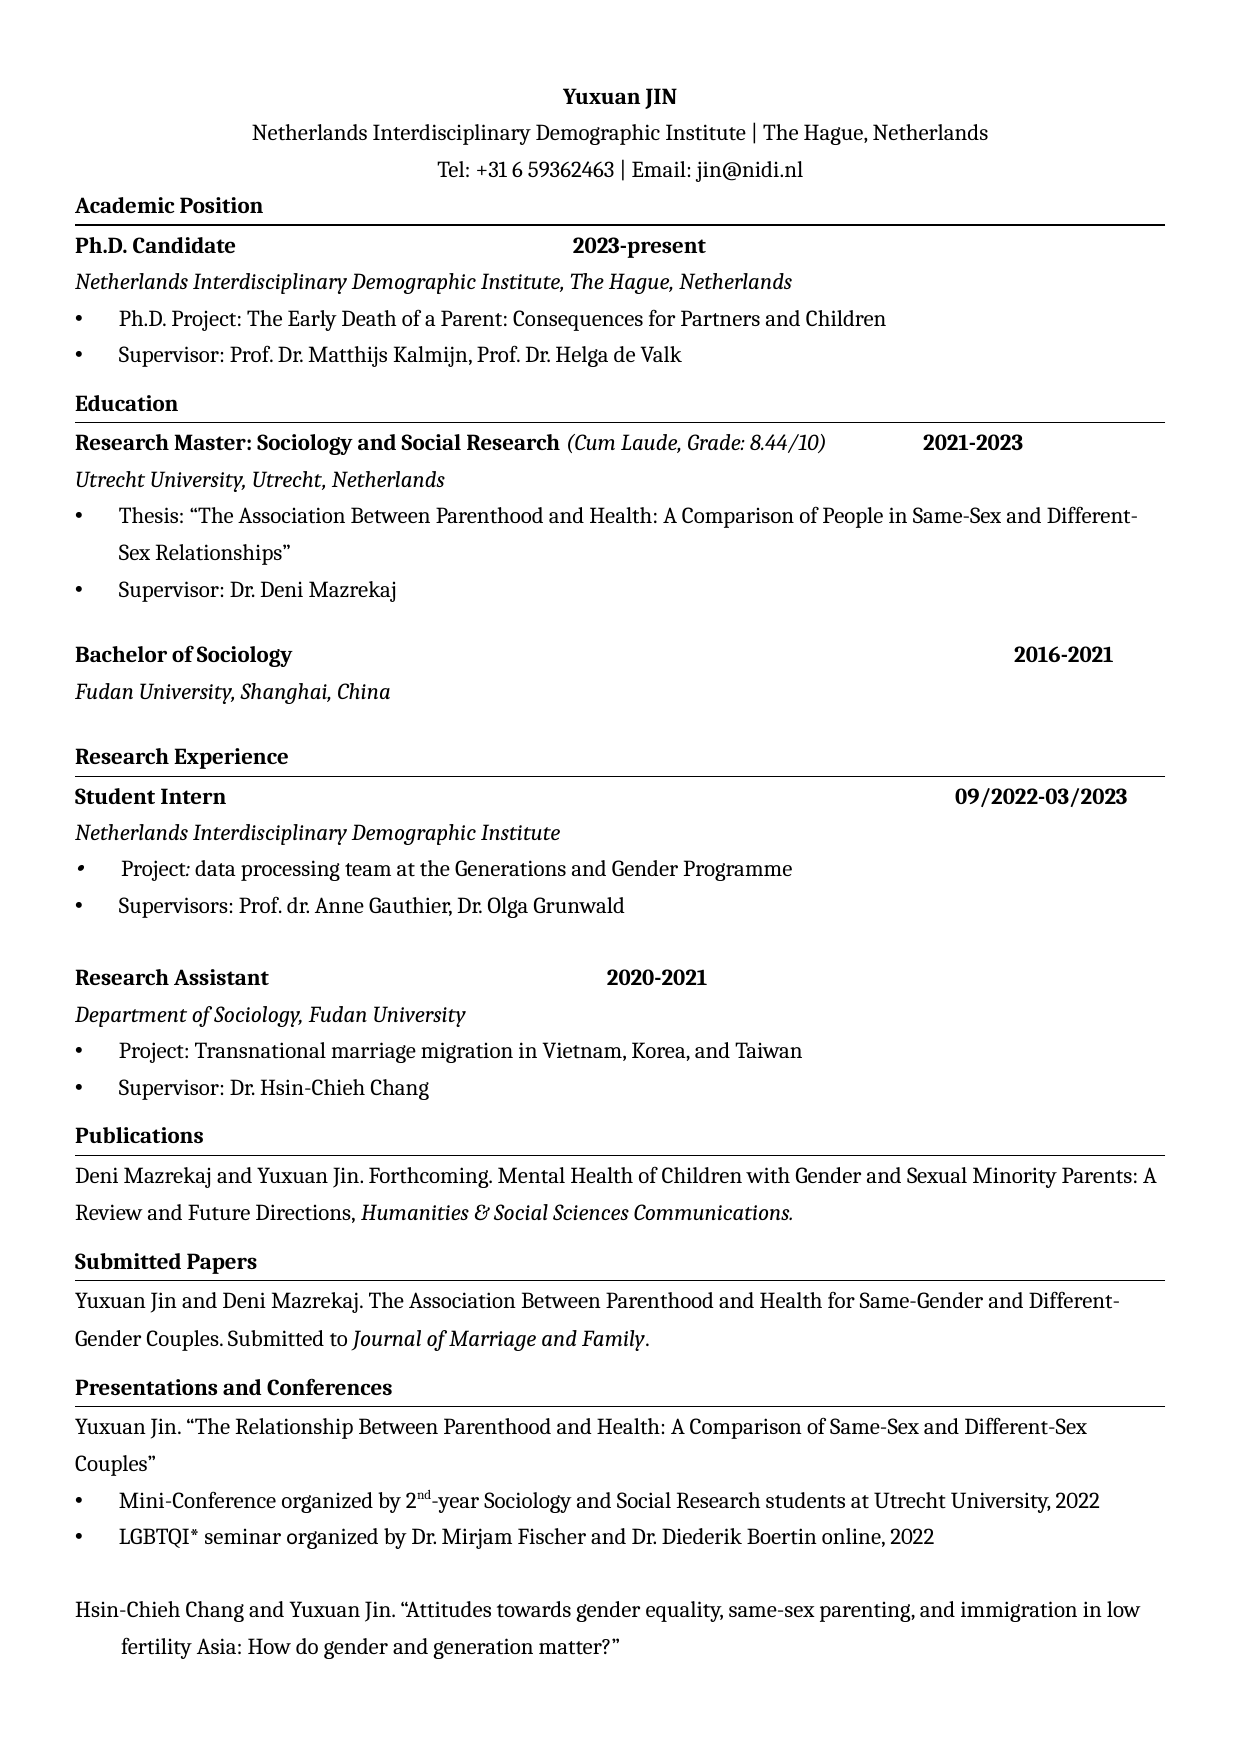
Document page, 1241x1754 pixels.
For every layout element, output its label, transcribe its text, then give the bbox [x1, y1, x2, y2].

text Fudan University, Shanghai, China [75, 675, 1165, 708]
list Ph.D. Project: The Early Death of a Parent: Consequences for Partners and Children [75, 302, 1165, 335]
list Project: Transnational marriage migration in Vietnam, Korea, and Taiwan [75, 1035, 1165, 1067]
list Supervisor: Prof. Dr. Matthijs Kalmijn, Prof. Dr. Helga de Valk [75, 339, 1165, 371]
text Yuxuan Jin and Deni Mazrekaj. The Association Between Parenthood and Health for Same-Gender and Different-Gender Couples. Submitted to Journal of Marriage and Family. [75, 1285, 1165, 1355]
text Deni Mazrekaj and Yuxuan Jin. Forthcoming. Mental Health of Children with Gender and Sexual Minority Parents: A Review and Future Directions, Humanities & Social Sciences Communications. [75, 1159, 1165, 1229]
list Project: data processing team at the Generations and Gender Programme [75, 853, 1165, 886]
text Academic Position [75, 190, 1165, 224]
list Supervisor: Dr. Hsin-Chieh Chang [75, 1071, 1165, 1104]
text Utrecht University, Utrecht, Netherlands [75, 463, 1165, 496]
text Presentations and Conferences [75, 1371, 1165, 1406]
text Research Assistant 2020-2021 [75, 962, 1165, 995]
text Submitted Papers [75, 1246, 1165, 1280]
text Student Intern 09/2022-03/2023 [75, 780, 1165, 813]
text Education [75, 388, 1165, 422]
list LGBTQI* seminar organized by Dr. Mirjam Fischer and Dr. Diederik Boertin online, 2022 [75, 1521, 1165, 1553]
text Research Master: Sociology and Social Research (Cum Laude, Grade: 8.44/10) 2021-2023 [75, 427, 1165, 460]
text Department of Sociology, Fudan University [75, 998, 1165, 1031]
text Hsin-Chieh Chang and Yuxuan Jin. “Attitudes towards gender equality, same-sex parenting, and immigration in low fertility Asia: How do gender and generation matter?” [75, 1594, 1165, 1663]
text Netherlands Interdisciplinary Demographic Institute [75, 817, 1165, 849]
list Mini-Conference organized by 2nd-year Sociology and Social Research students at Utrecht University, 2022 [75, 1484, 1165, 1517]
text Netherlands Interdisciplinary Demographic Institute | The Hague, Netherlands [75, 117, 1165, 149]
text Tel: +31 6 59362463 | Email: jin@nidi.nl [75, 153, 1165, 186]
list Thesis: “The Association Between Parenthood and Health: A Comparison of People in Same-Sex and Different-Sex Relationships” [75, 500, 1165, 570]
text Netherlands Interdisciplinary Demographic Institute, The Hague, Netherlands [75, 266, 1165, 299]
text Ph.D. Candidate 2023-present [75, 230, 1165, 262]
text Yuxuan Jin. “The Relationship Between Parenthood and Health: A Comparison of Same-Sex and Different-Sex Couples” [75, 1411, 1165, 1481]
text Yuxuan JIN [75, 81, 1165, 113]
list Supervisor: Dr. Deni Mazrekaj [75, 573, 1165, 606]
text Bachelor of Sociology 2016-2021 [75, 639, 1165, 672]
list Supervisors: Prof. dr. Anne Gauthier, Dr. Olga Grunwald [75, 889, 1165, 922]
text Publications [75, 1120, 1165, 1155]
text Research Experience [75, 741, 1165, 776]
